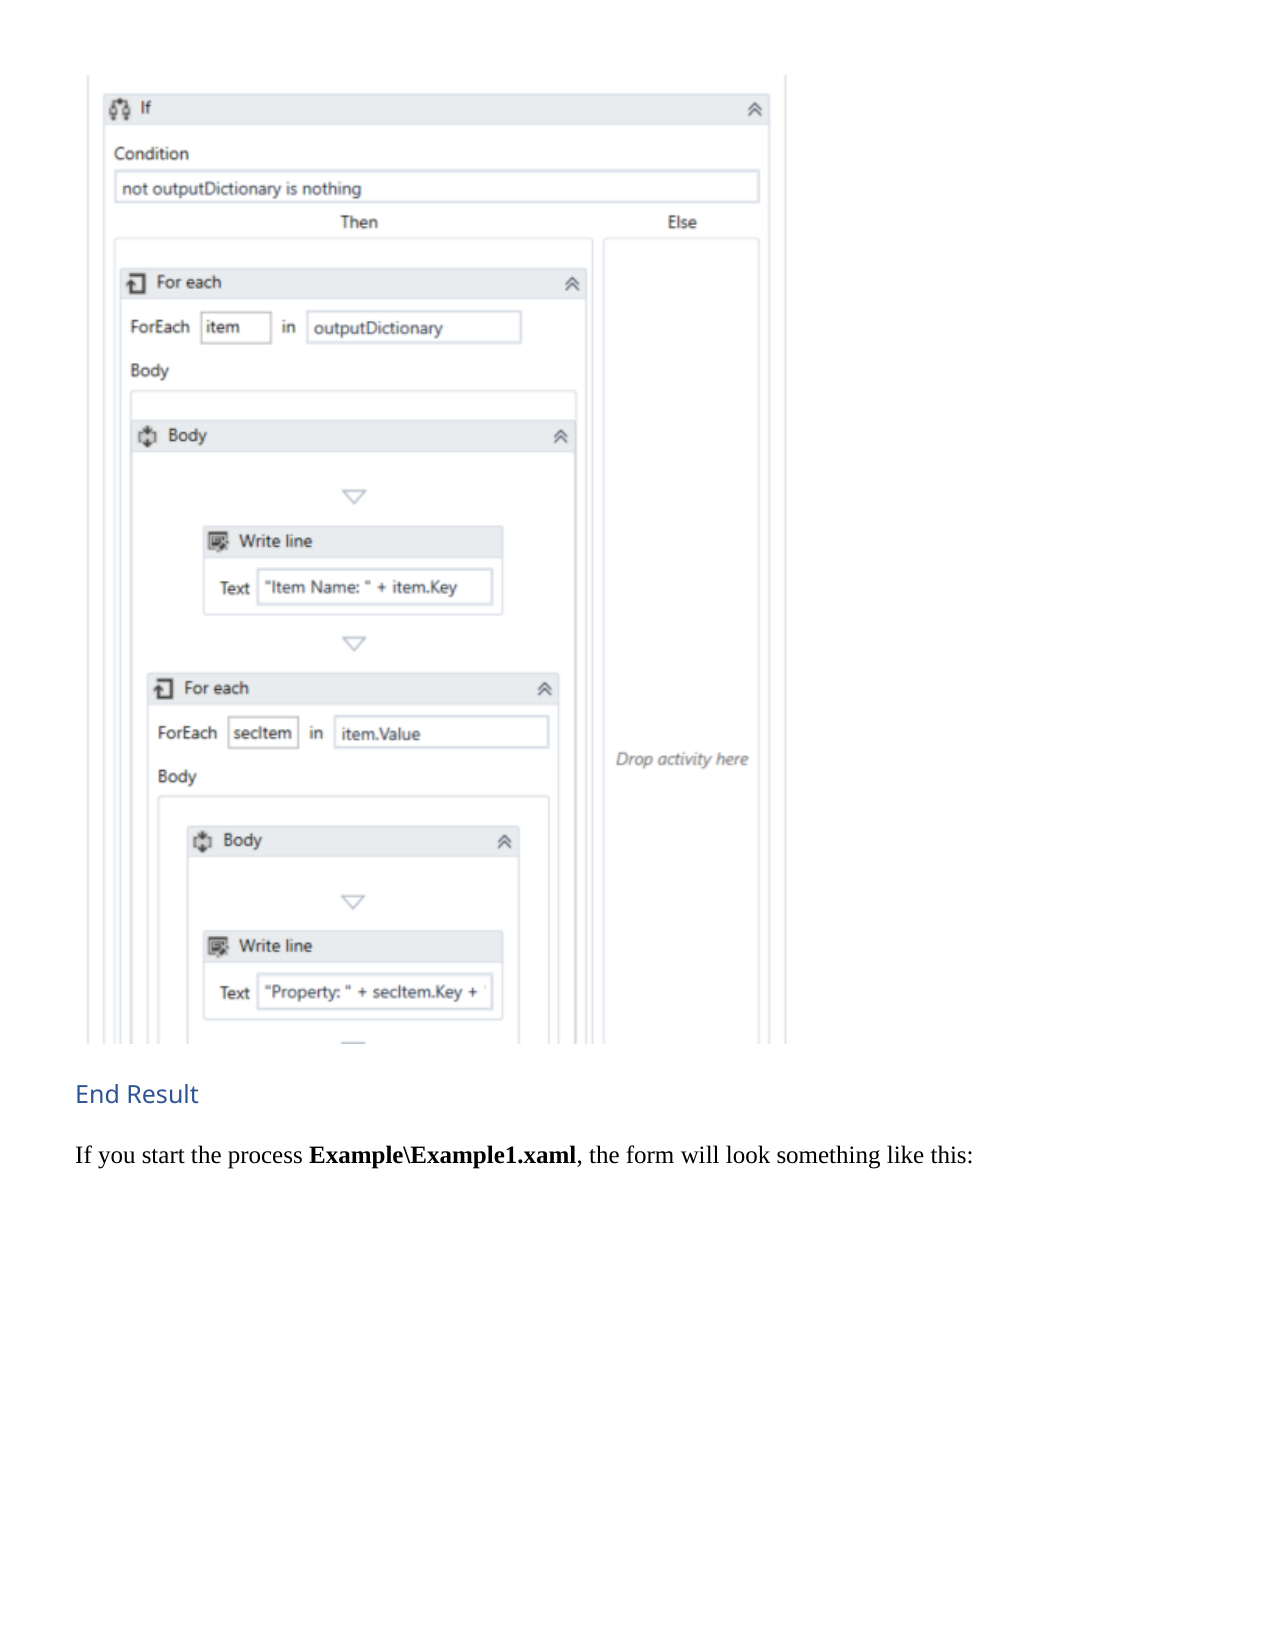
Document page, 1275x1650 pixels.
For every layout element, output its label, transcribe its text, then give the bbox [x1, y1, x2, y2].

text If you start the process Example\Example1.xaml, the form will look something like this: [75, 1140, 1200, 1169]
picture [75, 75, 807, 1044]
subtitle End Result [75, 1077, 1200, 1111]
